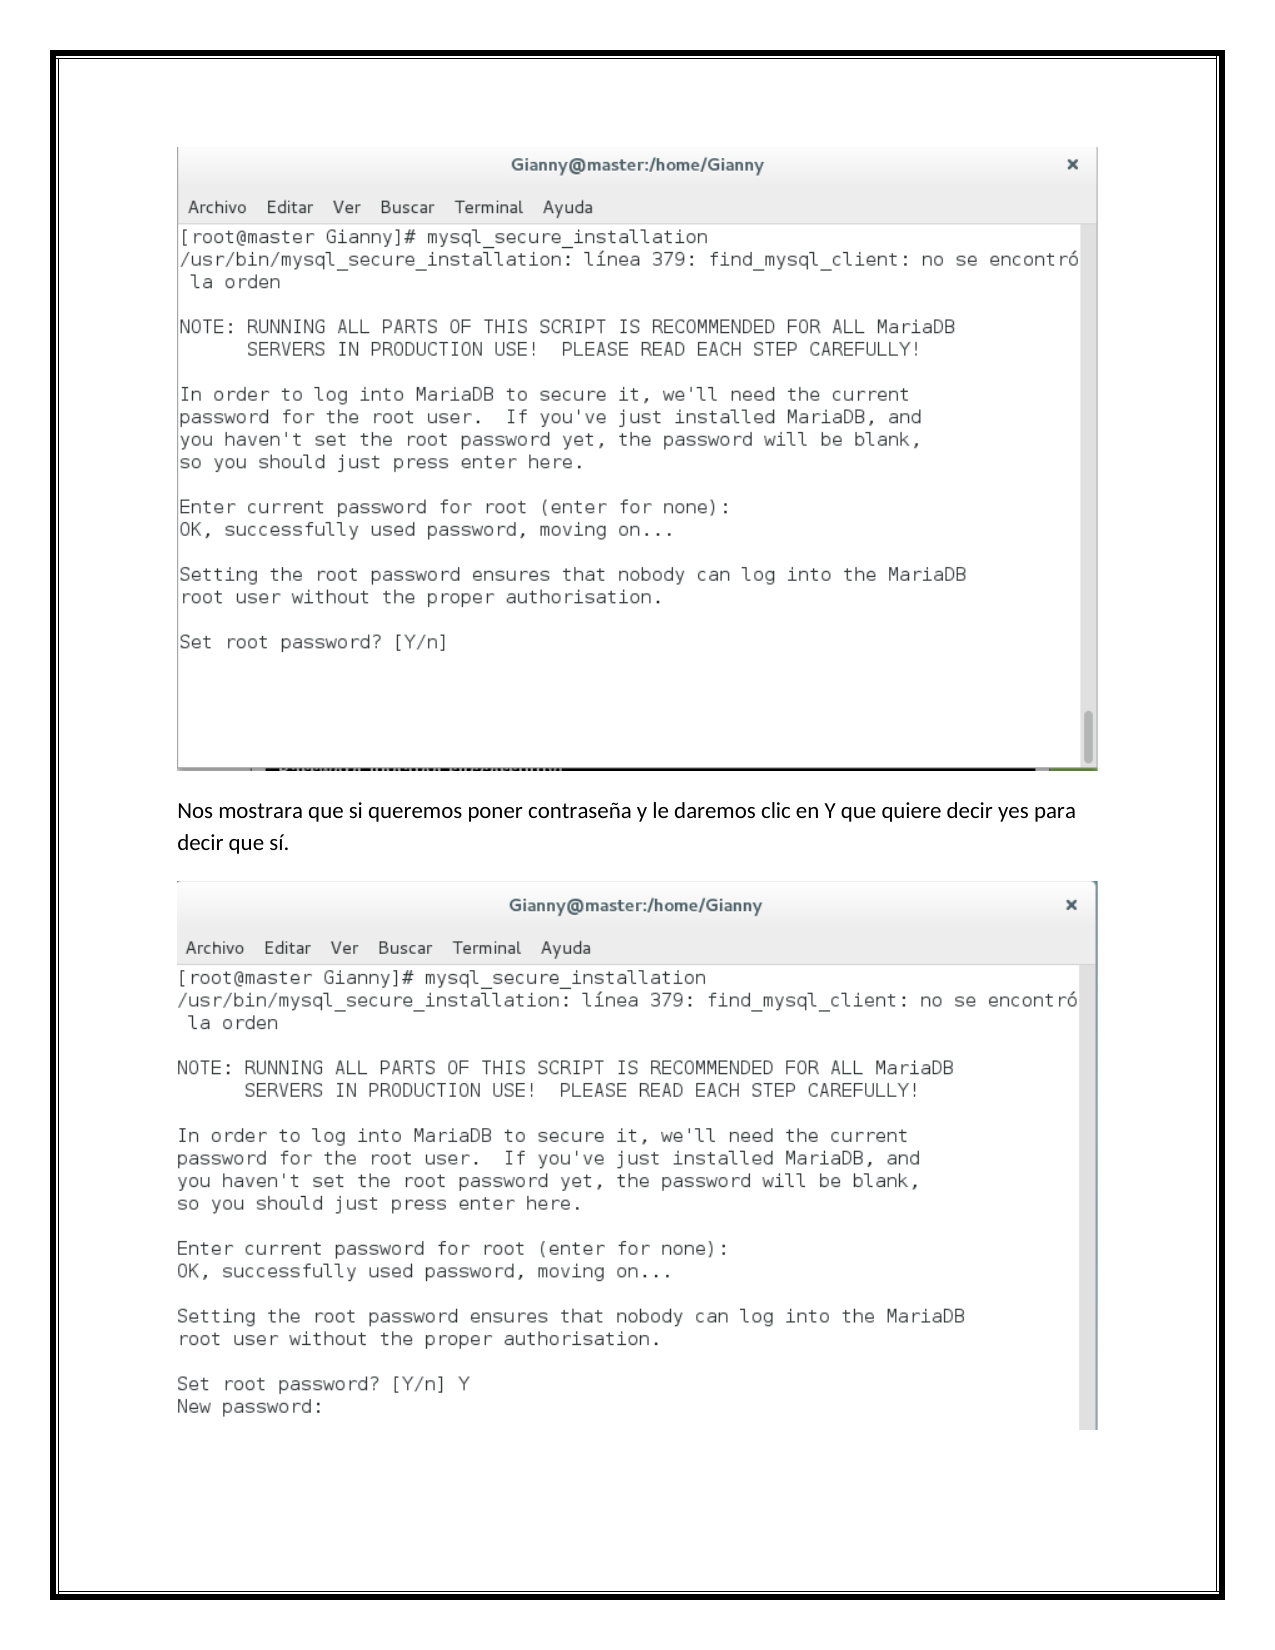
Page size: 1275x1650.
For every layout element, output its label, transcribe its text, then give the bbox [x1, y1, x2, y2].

picture [177, 147, 1098, 771]
picture [177, 881, 1098, 1430]
text Nos mostrara que si queremos poner contraseña y le daremos clic en Y que quiere decir yes para decir que sí. [177, 796, 1098, 856]
